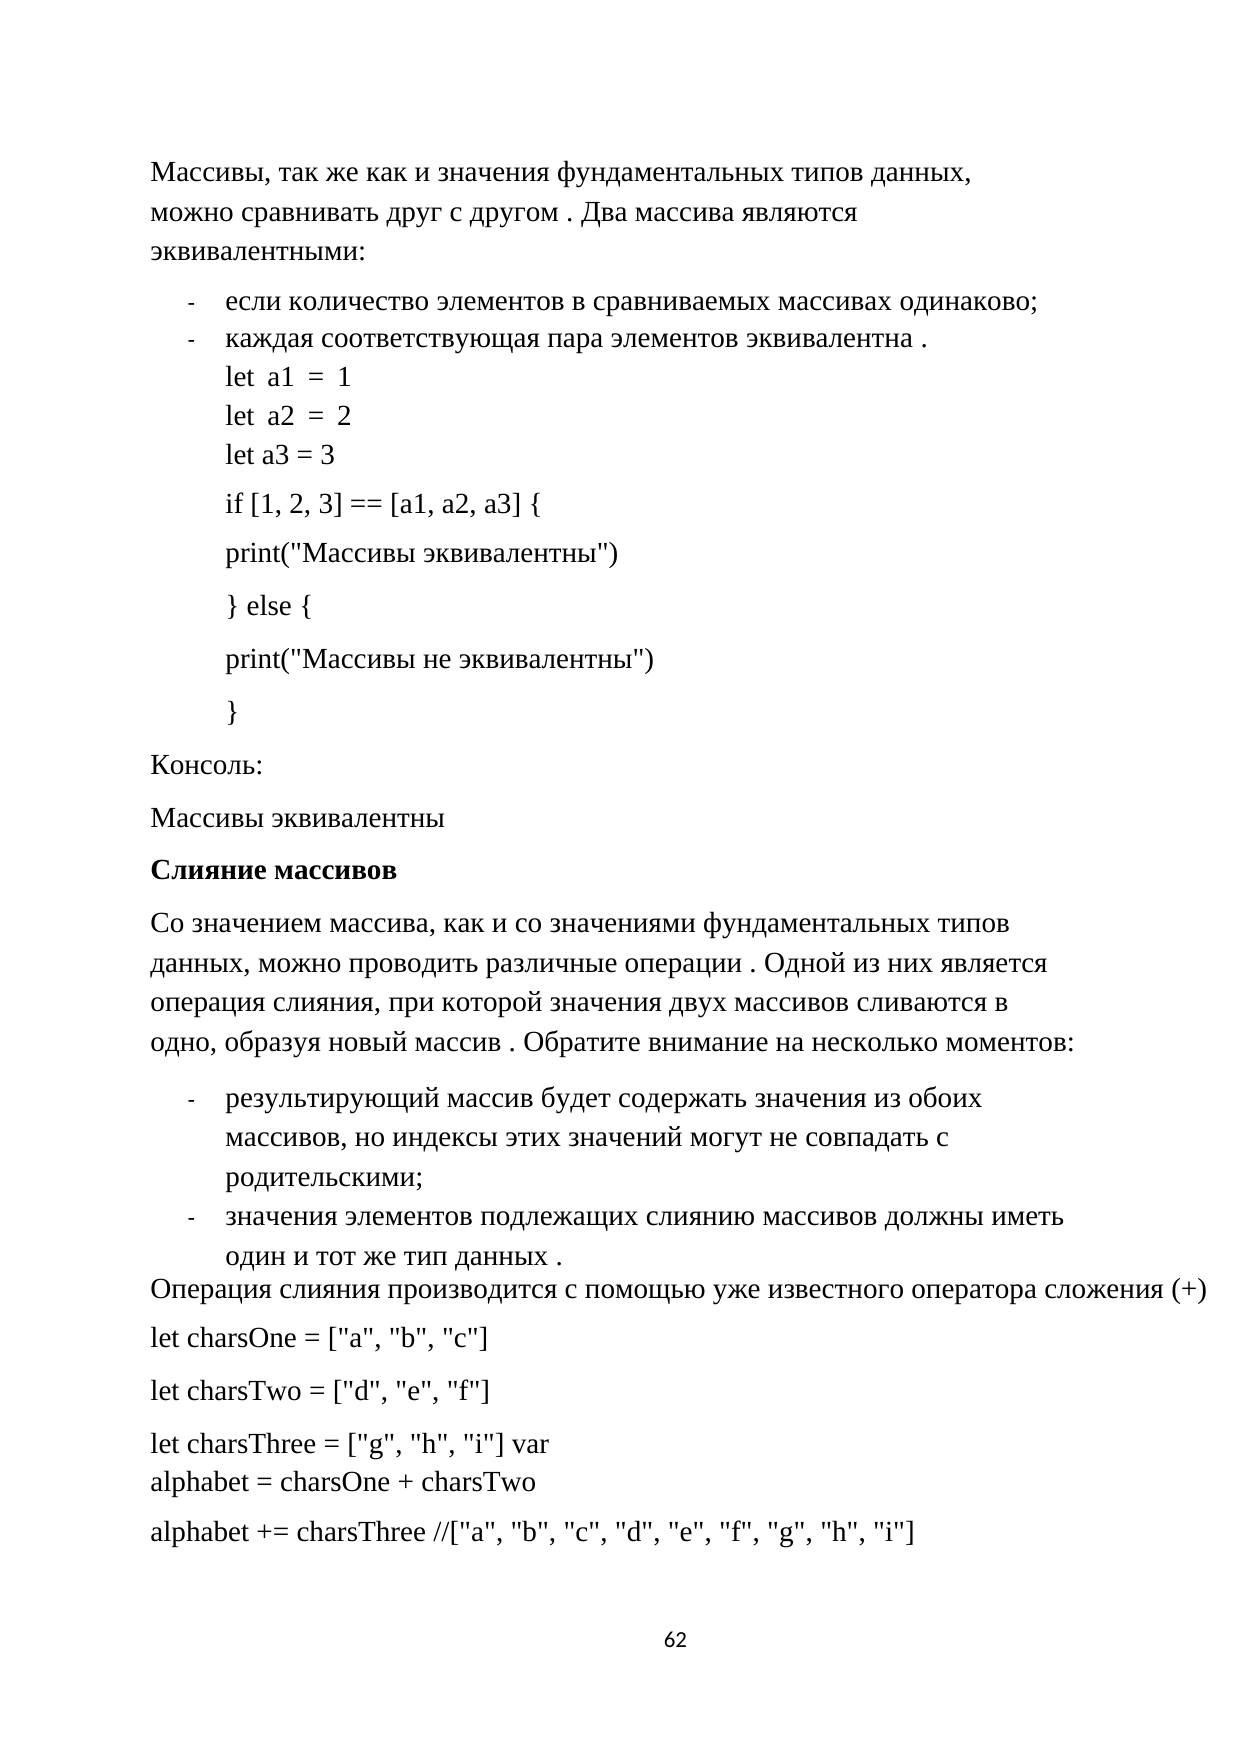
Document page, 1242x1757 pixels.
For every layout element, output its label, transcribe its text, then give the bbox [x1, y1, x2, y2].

text let a1 = 1 let a2 = 2 let a3 = 3 [225, 359, 351, 471]
text print("Массивы эквивалентны") [225, 536, 1242, 569]
text Слияние массивов [150, 852, 1242, 886]
text if [1, 2, 3] == [a1, a2, a3] { [225, 492, 1242, 519]
text } else { [225, 588, 1242, 622]
text Со значением массива, как и со значениями фундаментальных типов данных, можно проводить различные операции . Одной из них является операция слияния, при которой значения двух массивов сливаются в одно, образуя новый массив . Обратите внимание на несколько моментов: [150, 905, 1077, 1057]
text alphabet += charsThree //["a", "b", "c", "d", "e", "f", "g", "h", "i"] [150, 1520, 1242, 1547]
list каждая соответствующая пара элементов эквивалентна . [187, 320, 1242, 354]
list если количество элементов в сравниваемых массивах одинаково; [187, 289, 1242, 315]
list результирующий массив будет содержать значения из обоих массивов, но индексы этих значений могут не совпадать с родительскими; [187, 1080, 1027, 1192]
text Массивы эквивалентны [150, 800, 1242, 833]
text } [225, 694, 1242, 728]
text let charsOne = ["a", "b", "c"] [150, 1320, 1242, 1354]
text Операция слияния производится с помощью уже известного оператора сложения (+) [150, 1277, 1242, 1303]
text Консоль: [150, 747, 1242, 780]
text Массивы, так же как и значения фундаментальных типов данных, можно сравнивать друг с другом . Два массива являются эквивалентными: [150, 154, 1061, 267]
text let charsTwo = ["d", "e", "f"] [150, 1373, 1242, 1406]
text let charsThree = ["g", "h", "i"] var alphabet = charsOne + charsTwo [150, 1426, 581, 1498]
list значения элементов подлежащих слиянию массивов должны иметь один и тот же тип данных . [187, 1198, 1071, 1271]
text print("Массивы не эквивалентны") [225, 641, 1242, 675]
